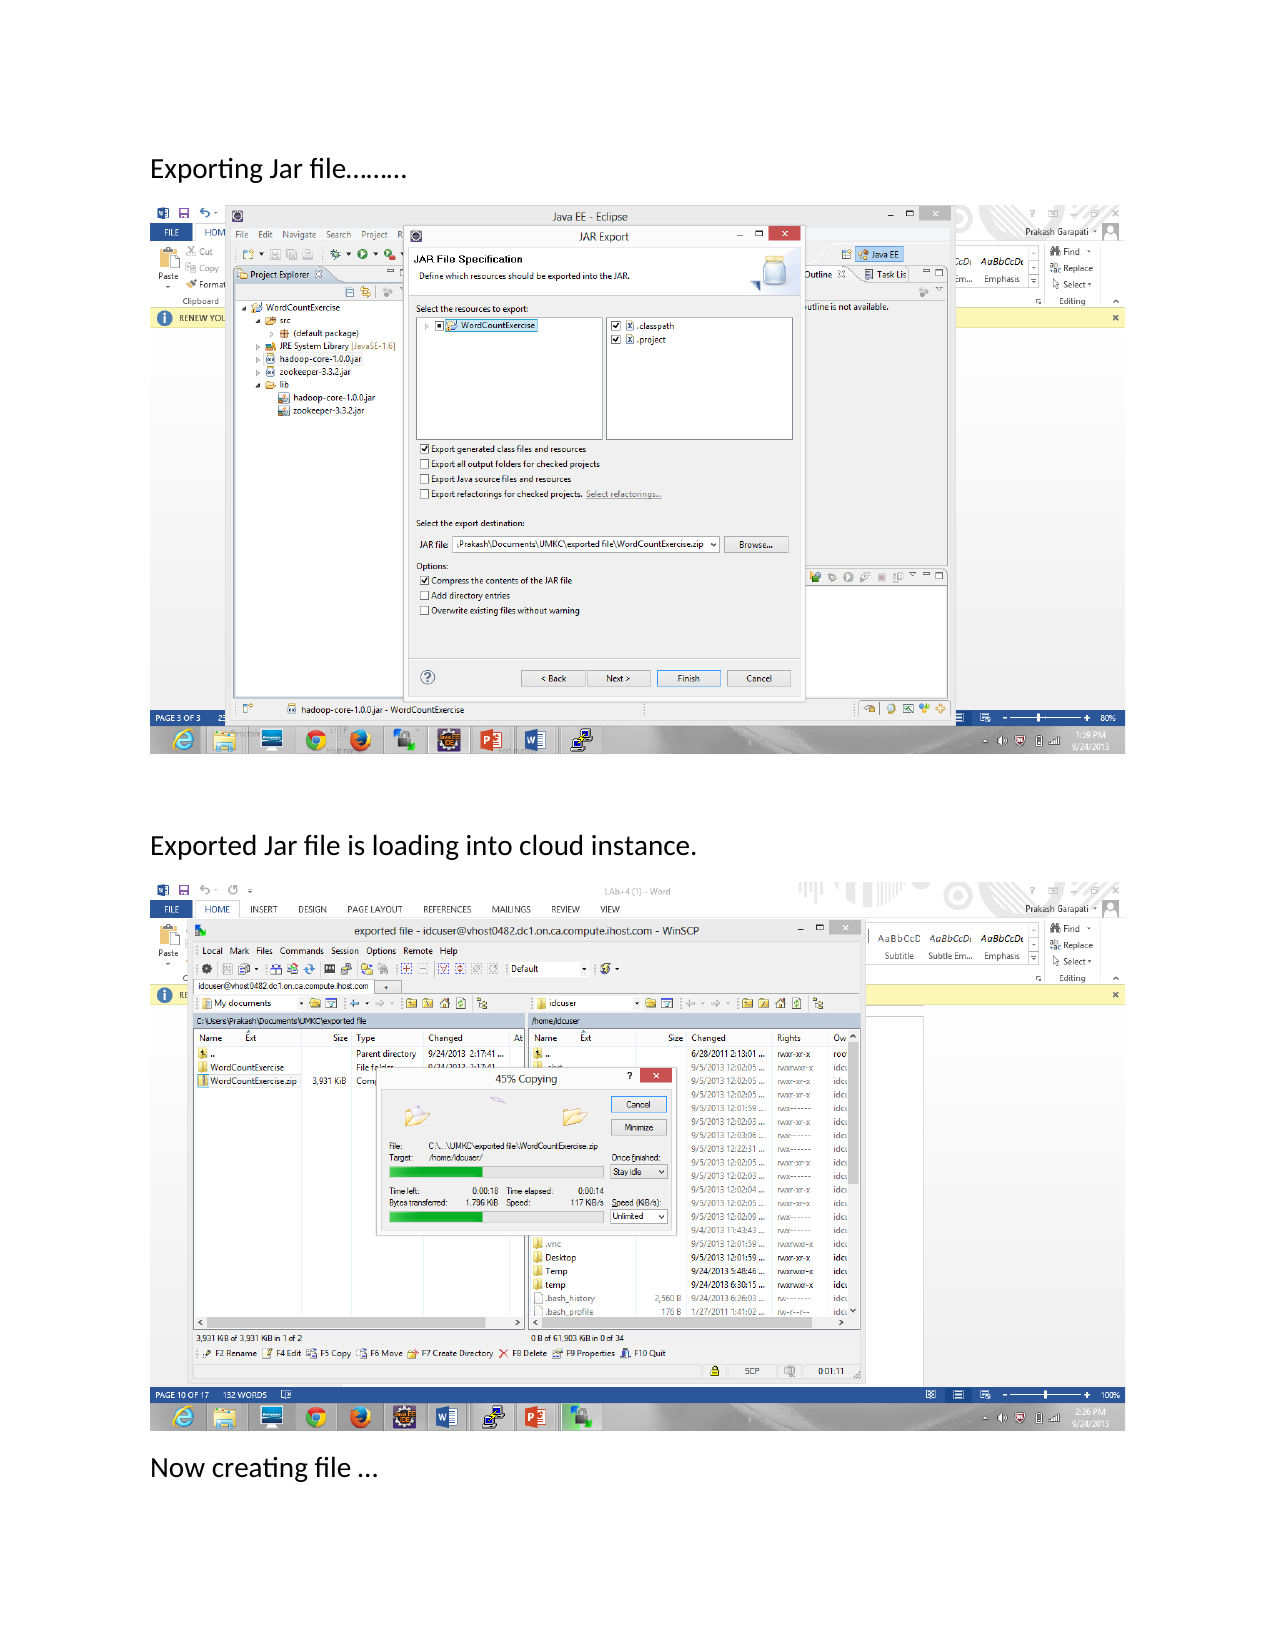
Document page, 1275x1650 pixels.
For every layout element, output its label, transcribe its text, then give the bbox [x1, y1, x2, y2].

text Exported Jar file is loading into cloud instance. [150, 827, 1125, 863]
text Now creating file … [150, 1449, 1125, 1485]
text Exporting Jar file……… [150, 150, 1125, 186]
picture [150, 882, 1125, 1431]
picture [150, 205, 1125, 754]
